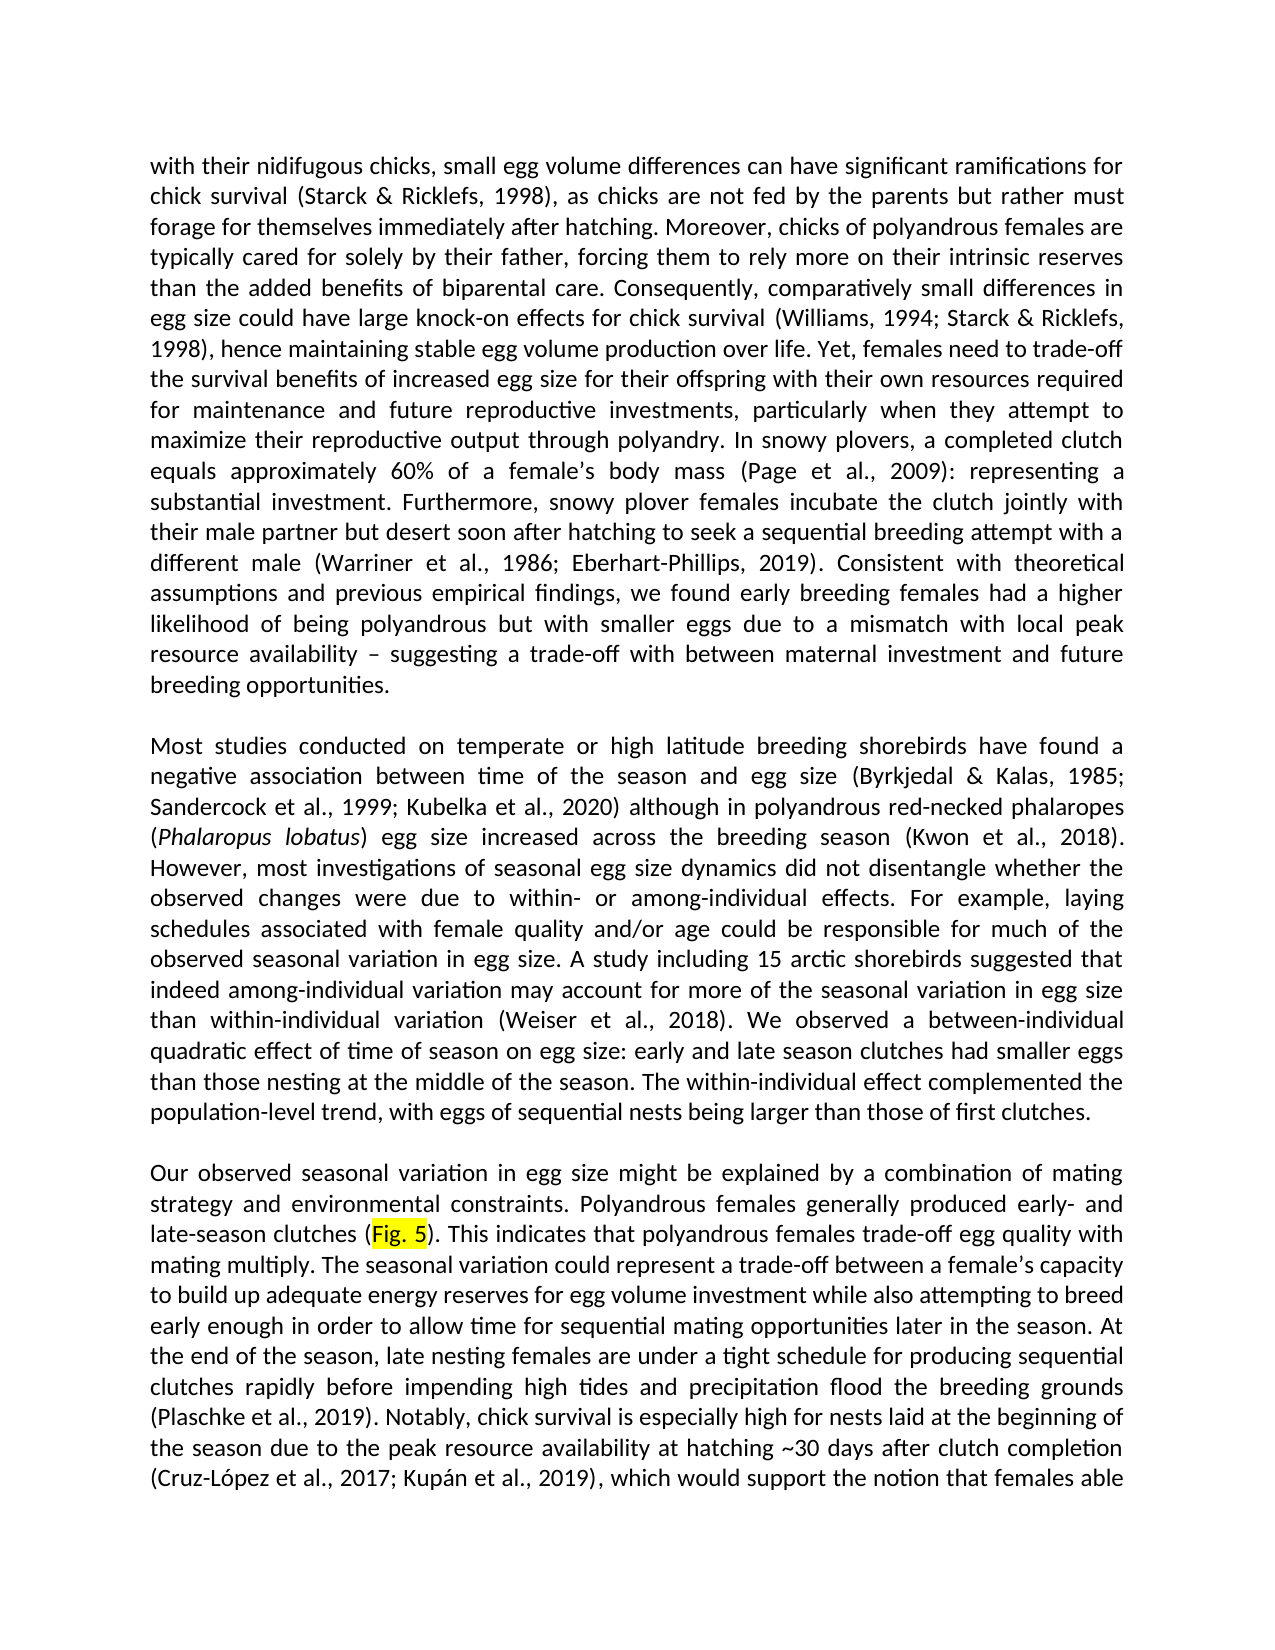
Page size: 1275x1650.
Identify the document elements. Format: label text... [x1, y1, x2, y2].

text Most studies conducted on temperate or high latitude breeding shorebirds have found a negative association between time of the season and egg size (Byrkjedal & Kalas, 1985; Sandercock et al., 1999; Kubelka et al., 2020) although in polyandrous red-necked phalaropes (Phalaropus lobatus) egg size increased across the breeding season (Kwon et al., 2018). However, most investigations of seasonal egg size dynamics did not disentangle whether the observed changes were due to within- or among-individual effects. For example, laying schedules associated with female quality and/or age could be responsible for much of the observed seasonal variation in egg size. A study including 15 arctic shorebirds suggested that indeed among-individual variation may account for more of the seasonal variation in egg size than within-individual variation (Weiser et al., 2018). We observed a between-individual quadratic effect of time of season on egg size: early and late season clutches had smaller eggs than those nesting at the middle of the season. The within-individual effect complemented the population-level trend, with eggs of sequential nests being larger than those of first clutches. [150, 730, 1125, 1127]
